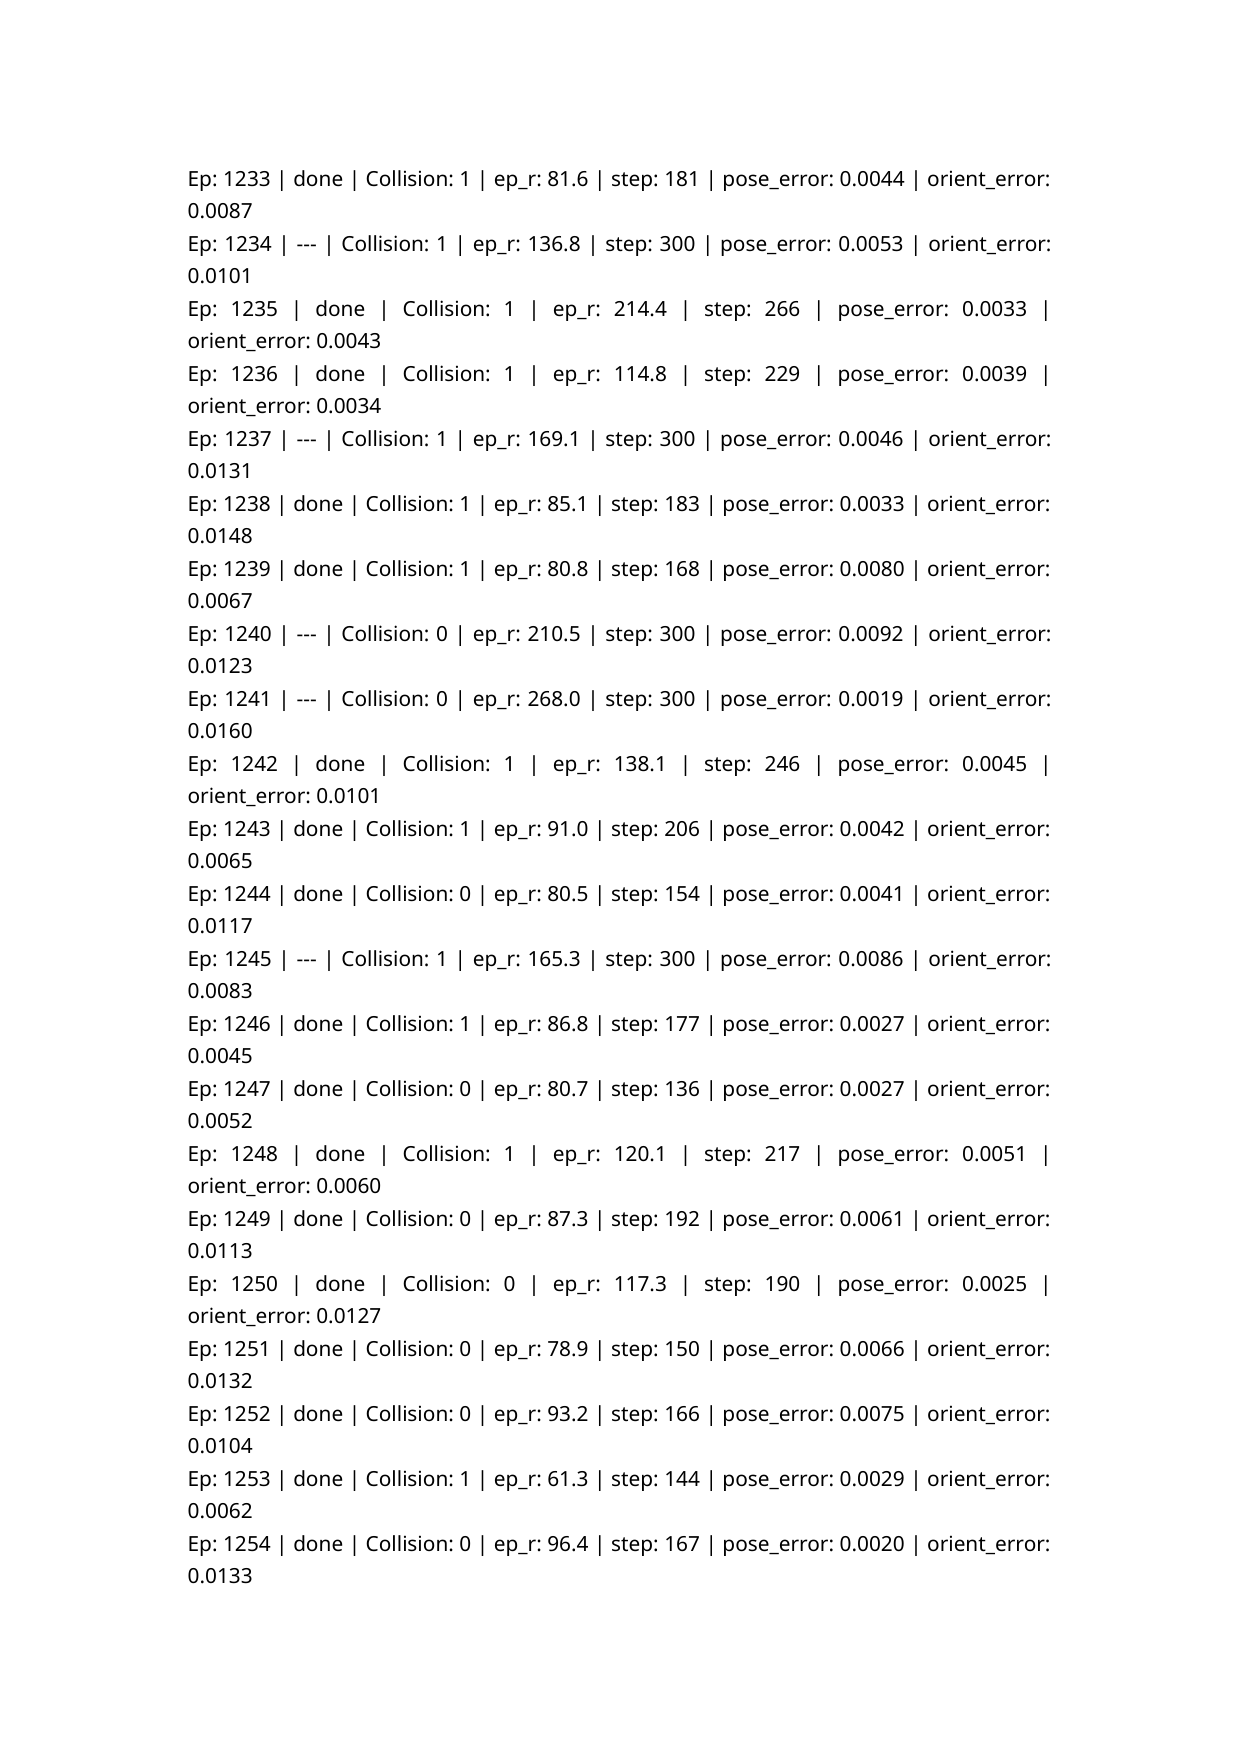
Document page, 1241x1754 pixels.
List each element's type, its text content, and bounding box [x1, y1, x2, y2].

text Ep: 1243 | done | Collision: 1 | ep_r: 91.0 | step: 206 | pose_error: 0.0042 | orient_error: 0.0065 [187, 812, 1053, 877]
text Ep: 1250 | done | Collision: 0 | ep_r: 117.3 | step: 190 | pose_error: 0.0025 | orient_error: 0.0127 [187, 1267, 1053, 1332]
text Ep: 1251 | done | Collision: 0 | ep_r: 78.9 | step: 150 | pose_error: 0.0066 | orient_error: 0.0132 [187, 1332, 1053, 1397]
text Ep: 1236 | done | Collision: 1 | ep_r: 114.8 | step: 229 | pose_error: 0.0039 | orient_error: 0.0034 [187, 357, 1053, 422]
text Ep: 1253 | done | Collision: 1 | ep_r: 61.3 | step: 144 | pose_error: 0.0029 | orient_error: 0.0062 [187, 1462, 1053, 1527]
text Ep: 1241 | --- | Collision: 0 | ep_r: 268.0 | step: 300 | pose_error: 0.0019 | orient_error: 0.0160 [187, 682, 1053, 747]
text Ep: 1238 | done | Collision: 1 | ep_r: 85.1 | step: 183 | pose_error: 0.0033 | orient_error: 0.0148 [187, 487, 1053, 552]
text Ep: 1237 | --- | Collision: 1 | ep_r: 169.1 | step: 300 | pose_error: 0.0046 | orient_error: 0.0131 [187, 422, 1053, 487]
text Ep: 1245 | --- | Collision: 1 | ep_r: 165.3 | step: 300 | pose_error: 0.0086 | orient_error: 0.0083 [187, 942, 1053, 1007]
text Ep: 1244 | done | Collision: 0 | ep_r: 80.5 | step: 154 | pose_error: 0.0041 | orient_error: 0.0117 [187, 877, 1053, 942]
text Ep: 1248 | done | Collision: 1 | ep_r: 120.1 | step: 217 | pose_error: 0.0051 | orient_error: 0.0060 [187, 1137, 1053, 1202]
text Ep: 1242 | done | Collision: 1 | ep_r: 138.1 | step: 246 | pose_error: 0.0045 | orient_error: 0.0101 [187, 747, 1053, 812]
text Ep: 1233 | done | Collision: 1 | ep_r: 81.6 | step: 181 | pose_error: 0.0044 | orient_error: 0.0087 [187, 162, 1053, 227]
text Ep: 1234 | --- | Collision: 1 | ep_r: 136.8 | step: 300 | pose_error: 0.0053 | orient_error: 0.0101 [187, 227, 1053, 292]
text Ep: 1240 | --- | Collision: 0 | ep_r: 210.5 | step: 300 | pose_error: 0.0092 | orient_error: 0.0123 [187, 617, 1053, 682]
text Ep: 1254 | done | Collision: 0 | ep_r: 96.4 | step: 167 | pose_error: 0.0020 | orient_error: 0.0133 [187, 1527, 1053, 1592]
text Ep: 1252 | done | Collision: 0 | ep_r: 93.2 | step: 166 | pose_error: 0.0075 | orient_error: 0.0104 [187, 1397, 1053, 1462]
text Ep: 1249 | done | Collision: 0 | ep_r: 87.3 | step: 192 | pose_error: 0.0061 | orient_error: 0.0113 [187, 1202, 1053, 1267]
text Ep: 1246 | done | Collision: 1 | ep_r: 86.8 | step: 177 | pose_error: 0.0027 | orient_error: 0.0045 [187, 1007, 1053, 1072]
text Ep: 1235 | done | Collision: 1 | ep_r: 214.4 | step: 266 | pose_error: 0.0033 | orient_error: 0.0043 [187, 292, 1053, 357]
text Ep: 1239 | done | Collision: 1 | ep_r: 80.8 | step: 168 | pose_error: 0.0080 | orient_error: 0.0067 [187, 552, 1053, 617]
text Ep: 1247 | done | Collision: 0 | ep_r: 80.7 | step: 136 | pose_error: 0.0027 | orient_error: 0.0052 [187, 1072, 1053, 1137]
